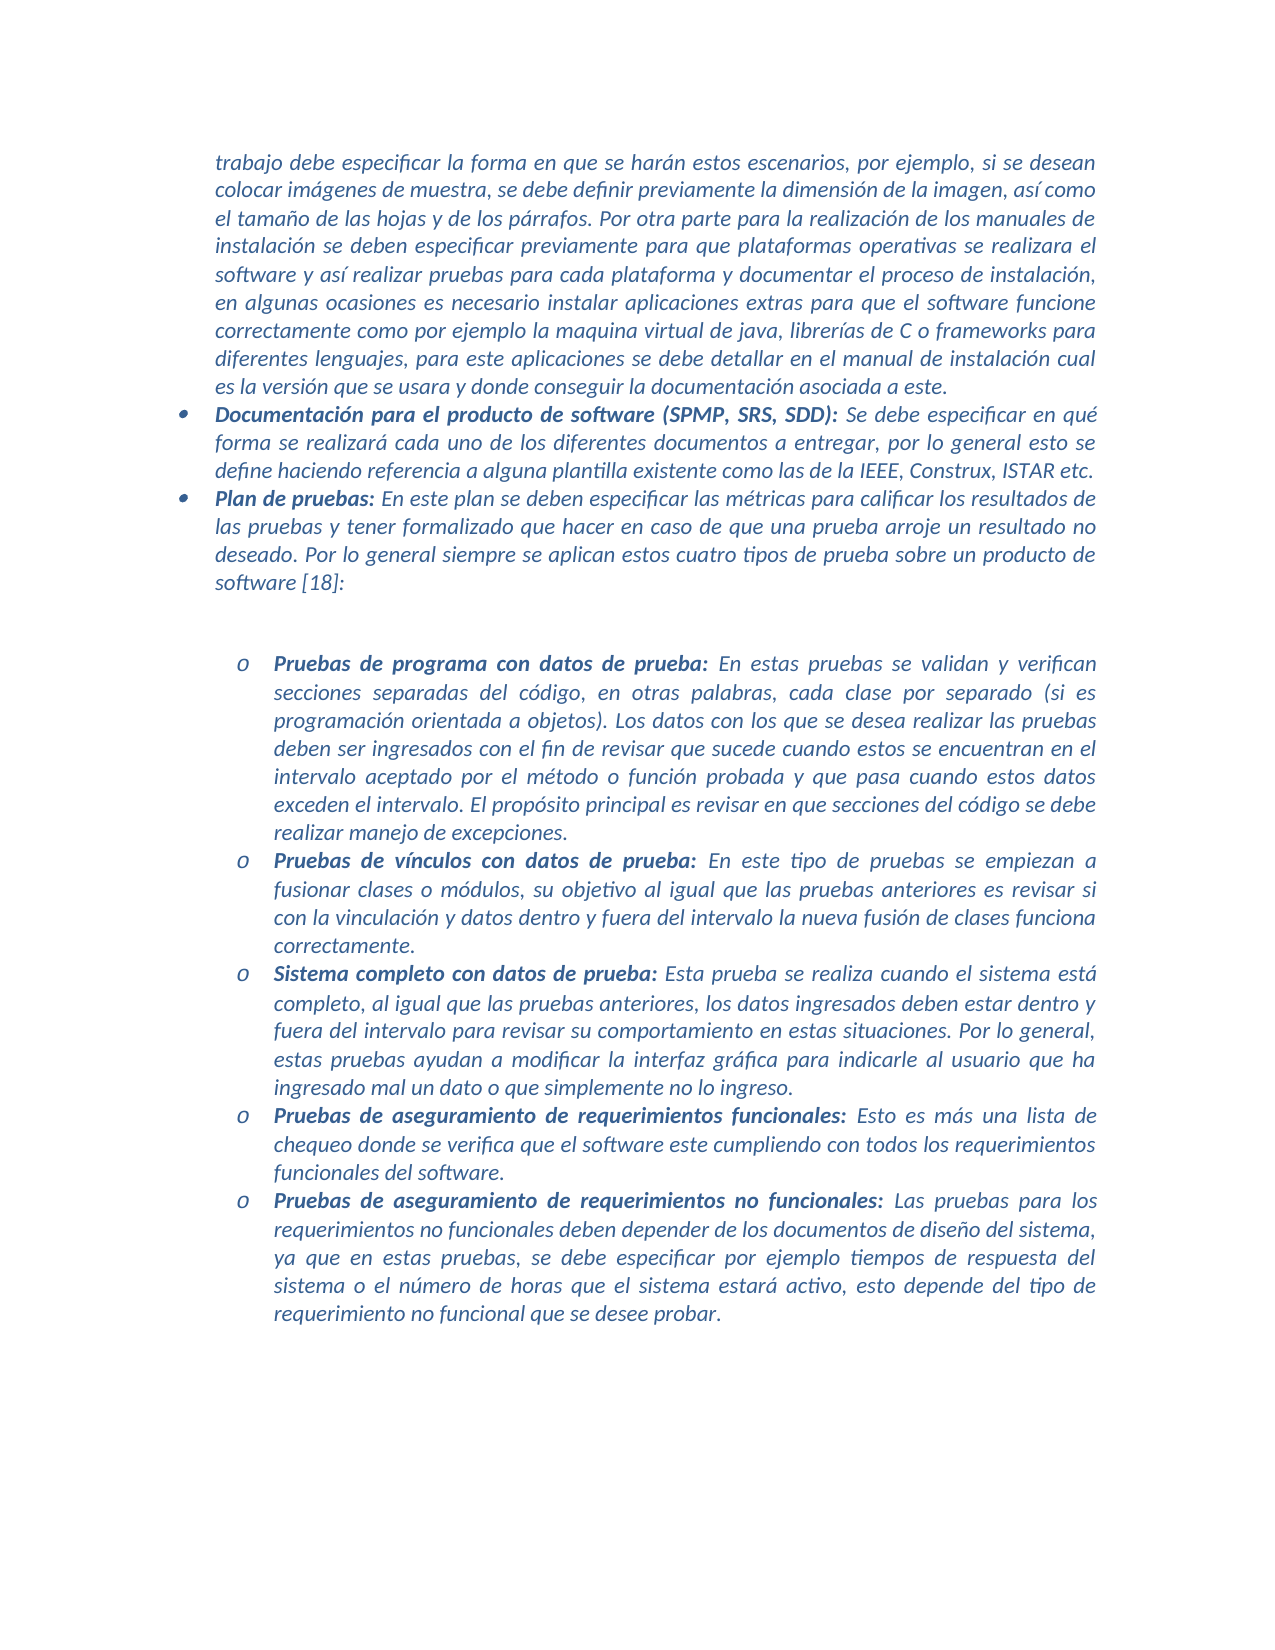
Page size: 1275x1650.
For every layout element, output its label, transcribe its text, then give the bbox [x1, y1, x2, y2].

list Pruebas de aseguramiento de requerimientos no funcionales: Las pruebas para los requerimientos no funcionales deben depender de los documentos de diseño del sistema, ya que en estas pruebas, se debe especificar por ejemplo tiempos de respuesta del sistema o el número de horas que el sistema estará activo, esto depende del tipo de requerimiento no funcional que se desee probar. [236, 1186, 1098, 1327]
list Pruebas de vínculos con datos de prueba: En este tipo de pruebas se empiezan a fusionar clases o módulos, su objetivo al igual que las pruebas anteriores es revisar si con la vinculación y datos dentro y fuera del intervalo la nueva fusión de clases funciona correctamente. [236, 846, 1098, 959]
list Sistema completo con datos de prueba: Esta prueba se realiza cuando el sistema está completo, al igual que las pruebas anteriores, los datos ingresados deben estar dentro y fuera del intervalo para revisar su comportamiento en estas situaciones. Por lo general, estas pruebas ayudan a modificar la interfaz gráfica para indicarle al usuario que ha ingresado mal un dato o que simplemente no lo ingreso. [236, 959, 1098, 1101]
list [177, 148, 1098, 400]
list Pruebas de aseguramiento de requerimientos funcionales: Esto es más una lista de chequeo donde se verifica que el software este cumpliendo con todos los requerimientos funcionales del software. [236, 1101, 1098, 1186]
list Documentación para el producto de software (SPMP, SRS, SDD): Se debe especificar en qué forma se realizará cada uno de los diferentes documentos a entregar, por lo general esto se define haciendo referencia a alguna plantilla existente como las de la IEEE, Construx, ISTAR etc. [177, 400, 1098, 484]
list Pruebas de programa con datos de prueba: En estas pruebas se validan y verifican secciones separadas del código, en otras palabras, cada clase por separado (si es programación orientada a objetos). Los datos con los que se desea realizar las pruebas deben ser ingresados con el fin de revisar que sucede cuando estos se encuentran en el intervalo aceptado por el método o función probada y que pasa cuando estos datos exceden el intervalo. El propósito principal es revisar en que secciones del código se debe realizar manejo de excepciones. [236, 649, 1098, 846]
list Plan de pruebas: En este plan se deben especificar las métricas para calificar los resultados de las pruebas y tener formalizado que hacer en caso de que una prueba arroje un resultado no deseado. Por lo general siempre se aplican estos cuatro tipos de prueba sobre un producto de software [18]: [177, 484, 1098, 596]
